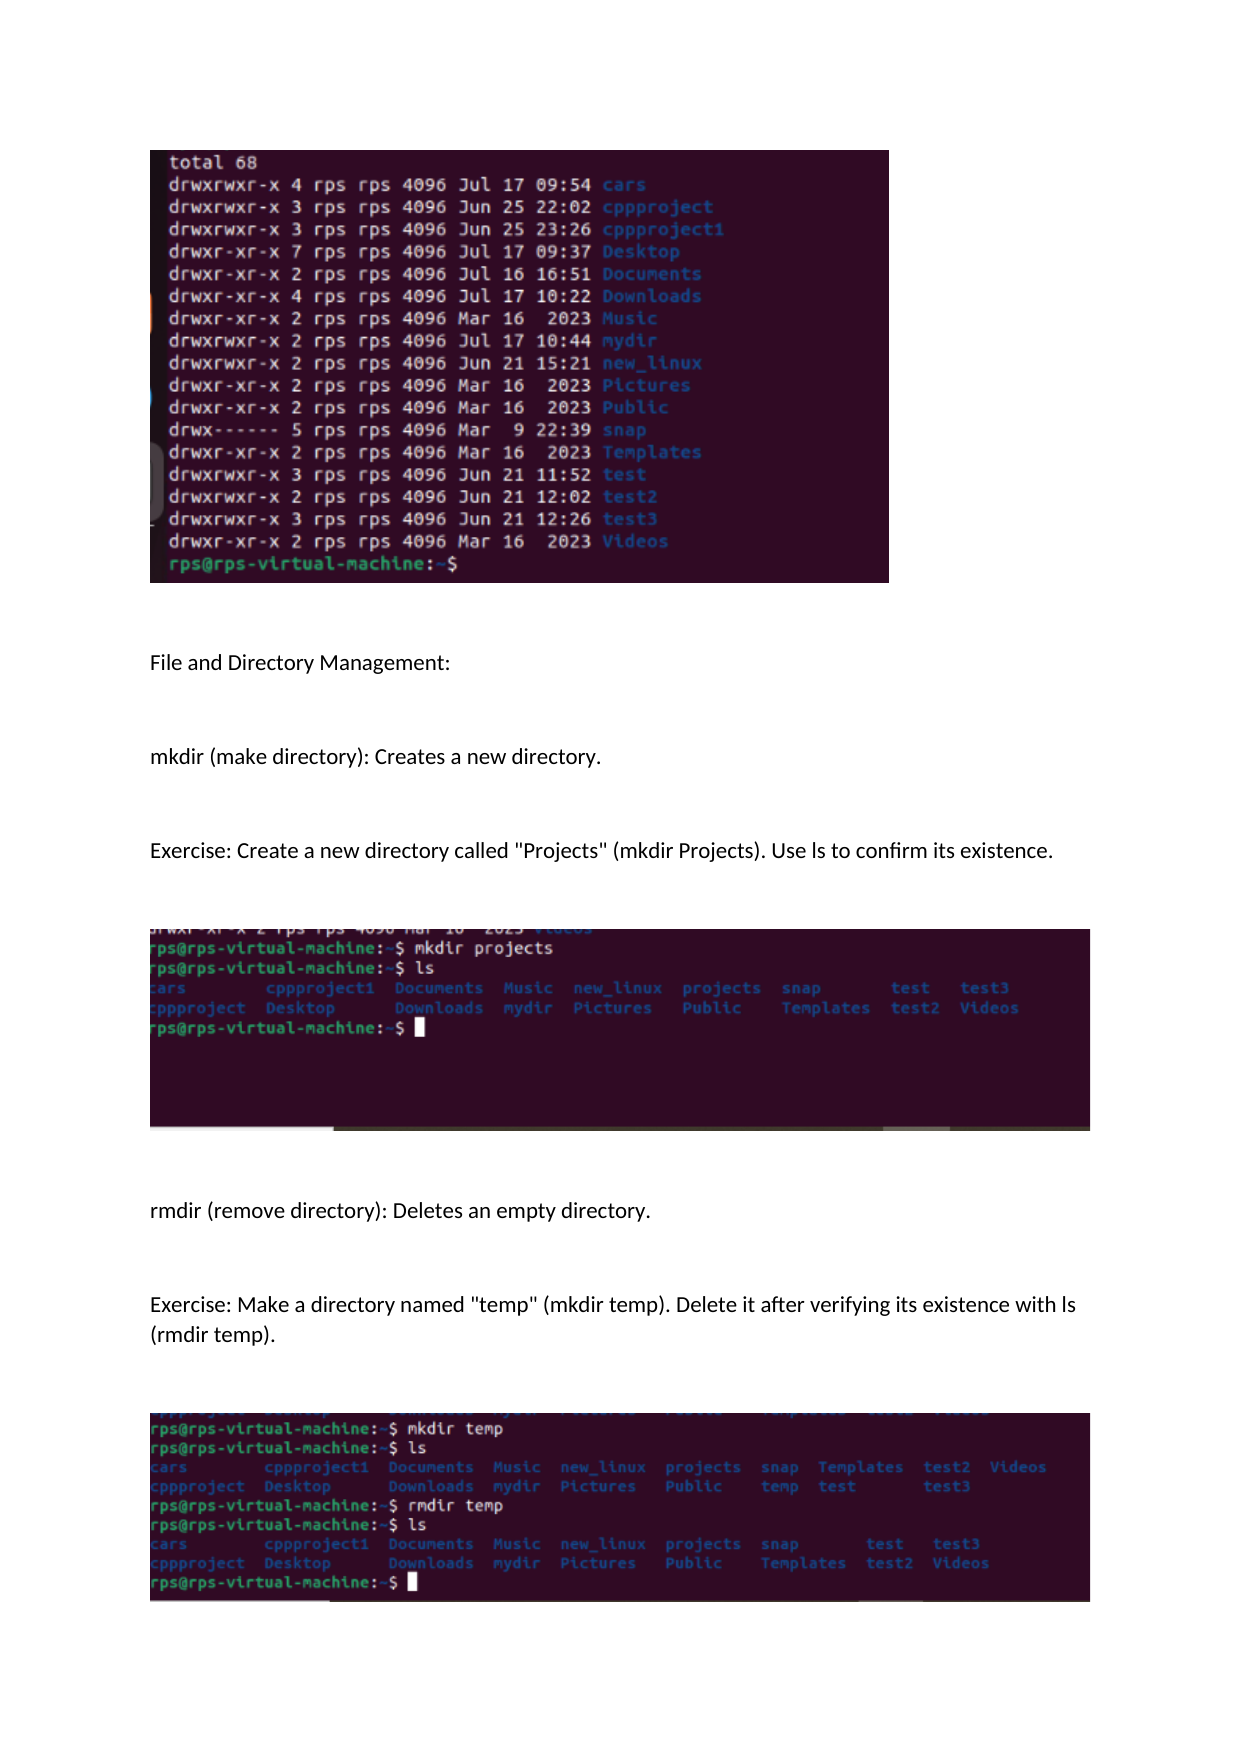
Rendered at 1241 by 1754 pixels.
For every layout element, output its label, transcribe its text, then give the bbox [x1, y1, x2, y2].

text Exercise: Make a directory named "temp" (mkdir temp). Delete it after verifying its existence with ls (rmdir temp). [150, 1290, 1090, 1348]
picture [150, 150, 889, 583]
picture [150, 929, 1091, 1131]
text rmdir (remove directory): Deletes an empty directory. [150, 1196, 1090, 1224]
text mkdir (make directory): Creates a new directory. [150, 742, 1090, 770]
picture [150, 1413, 1091, 1602]
text Exercise: Create a new directory called "Projects" (mkdir Projects). Use ls to confirm its existence. [150, 836, 1090, 864]
text File and Directory Management: [150, 648, 1090, 677]
